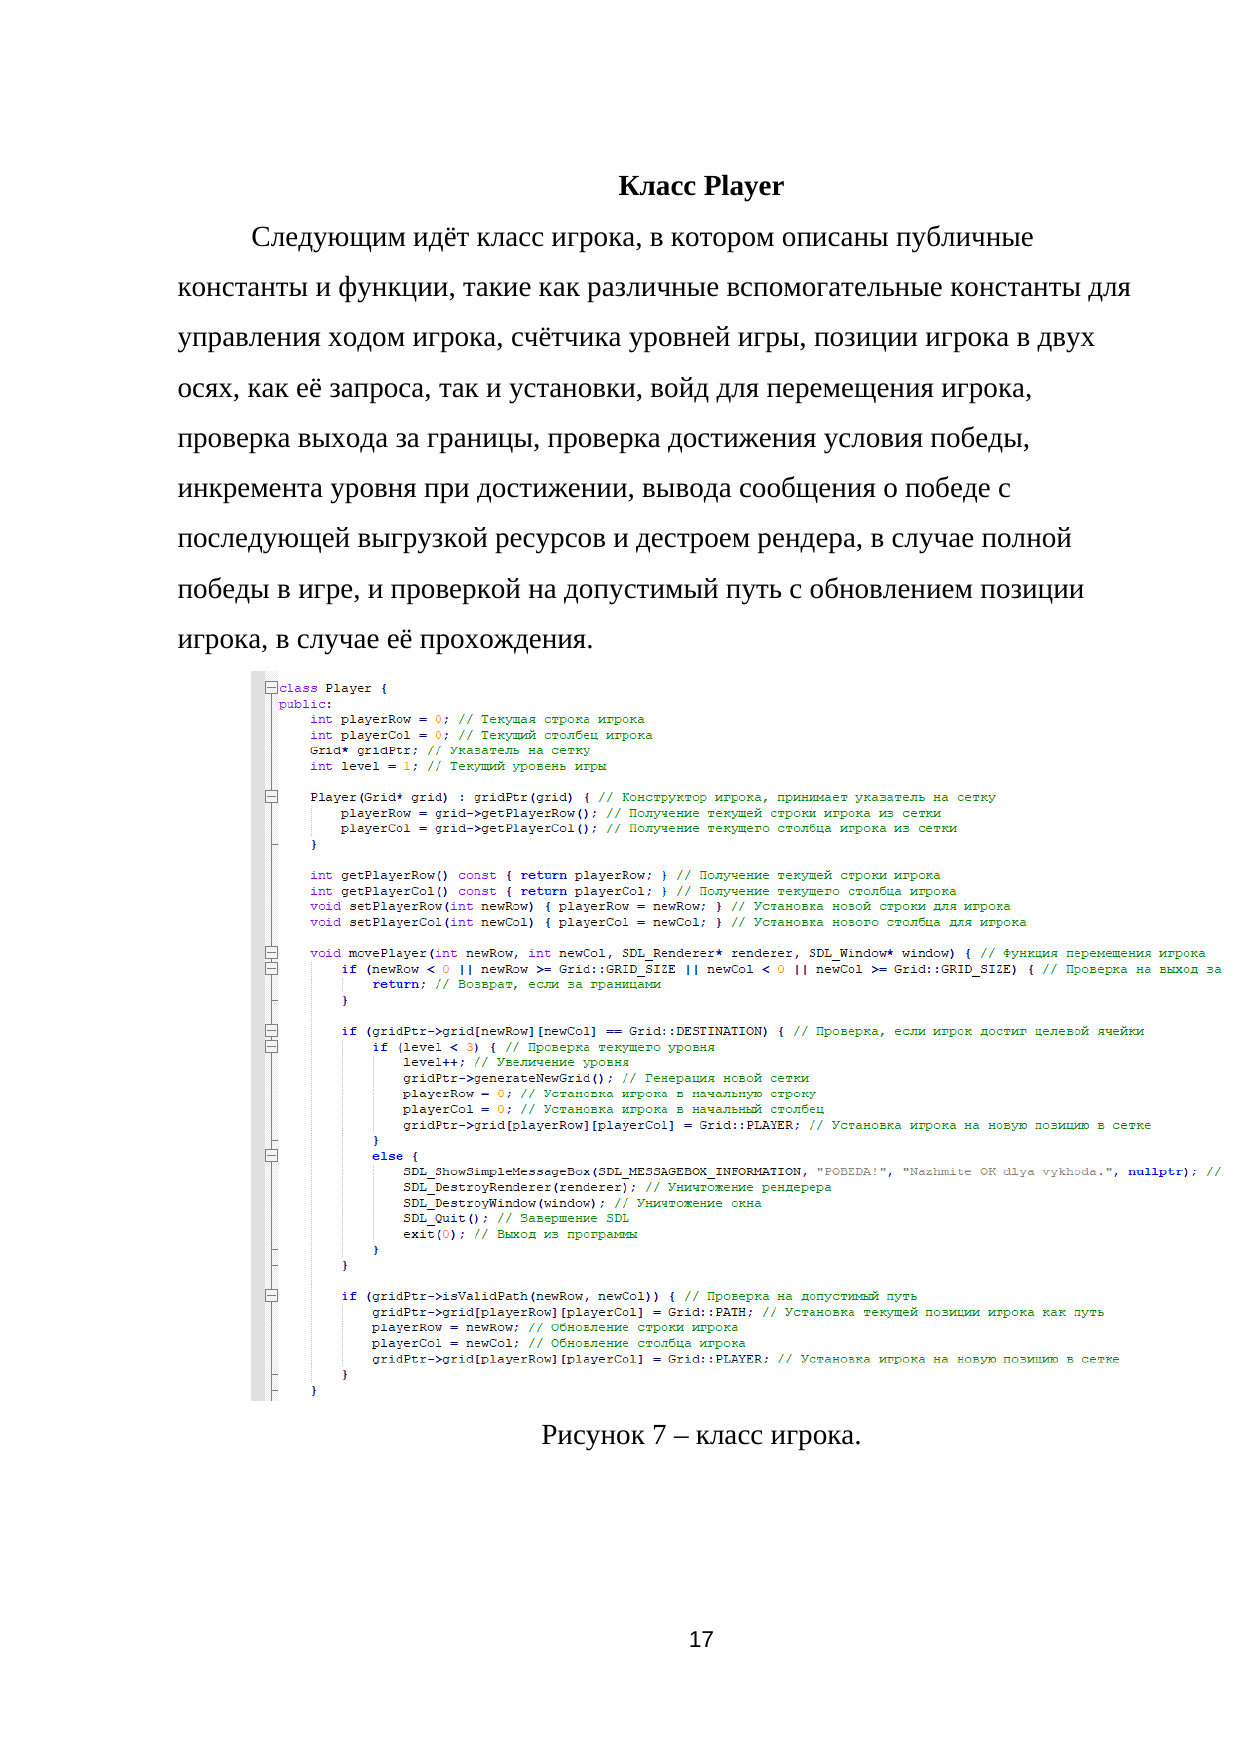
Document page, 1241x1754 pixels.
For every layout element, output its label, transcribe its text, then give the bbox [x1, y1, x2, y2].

text Класс Player [177, 168, 1152, 202]
text Рисунок 7 – класс игрока. [177, 1417, 1152, 1451]
picture [251, 671, 1225, 1401]
text Следующим идёт класс игрока, в котором описаны публичные константы и функции, такие как различные вспомогательные константы для управления ходом игрока, счётчика уровней игры, позиции игрока в двух осях, как её запроса, так и установки, войд для перемещения игрока, проверка выхода за границы, проверка достижения условия победы, инкремента уровня при достижении, вывода сообщения о победе с последующей выгрузкой ресурсов и дестроем рендера, в случае полной победы в игре, и проверкой на допустимый путь с обновлением позиции игрока, в случае её прохождения. [177, 219, 1152, 655]
